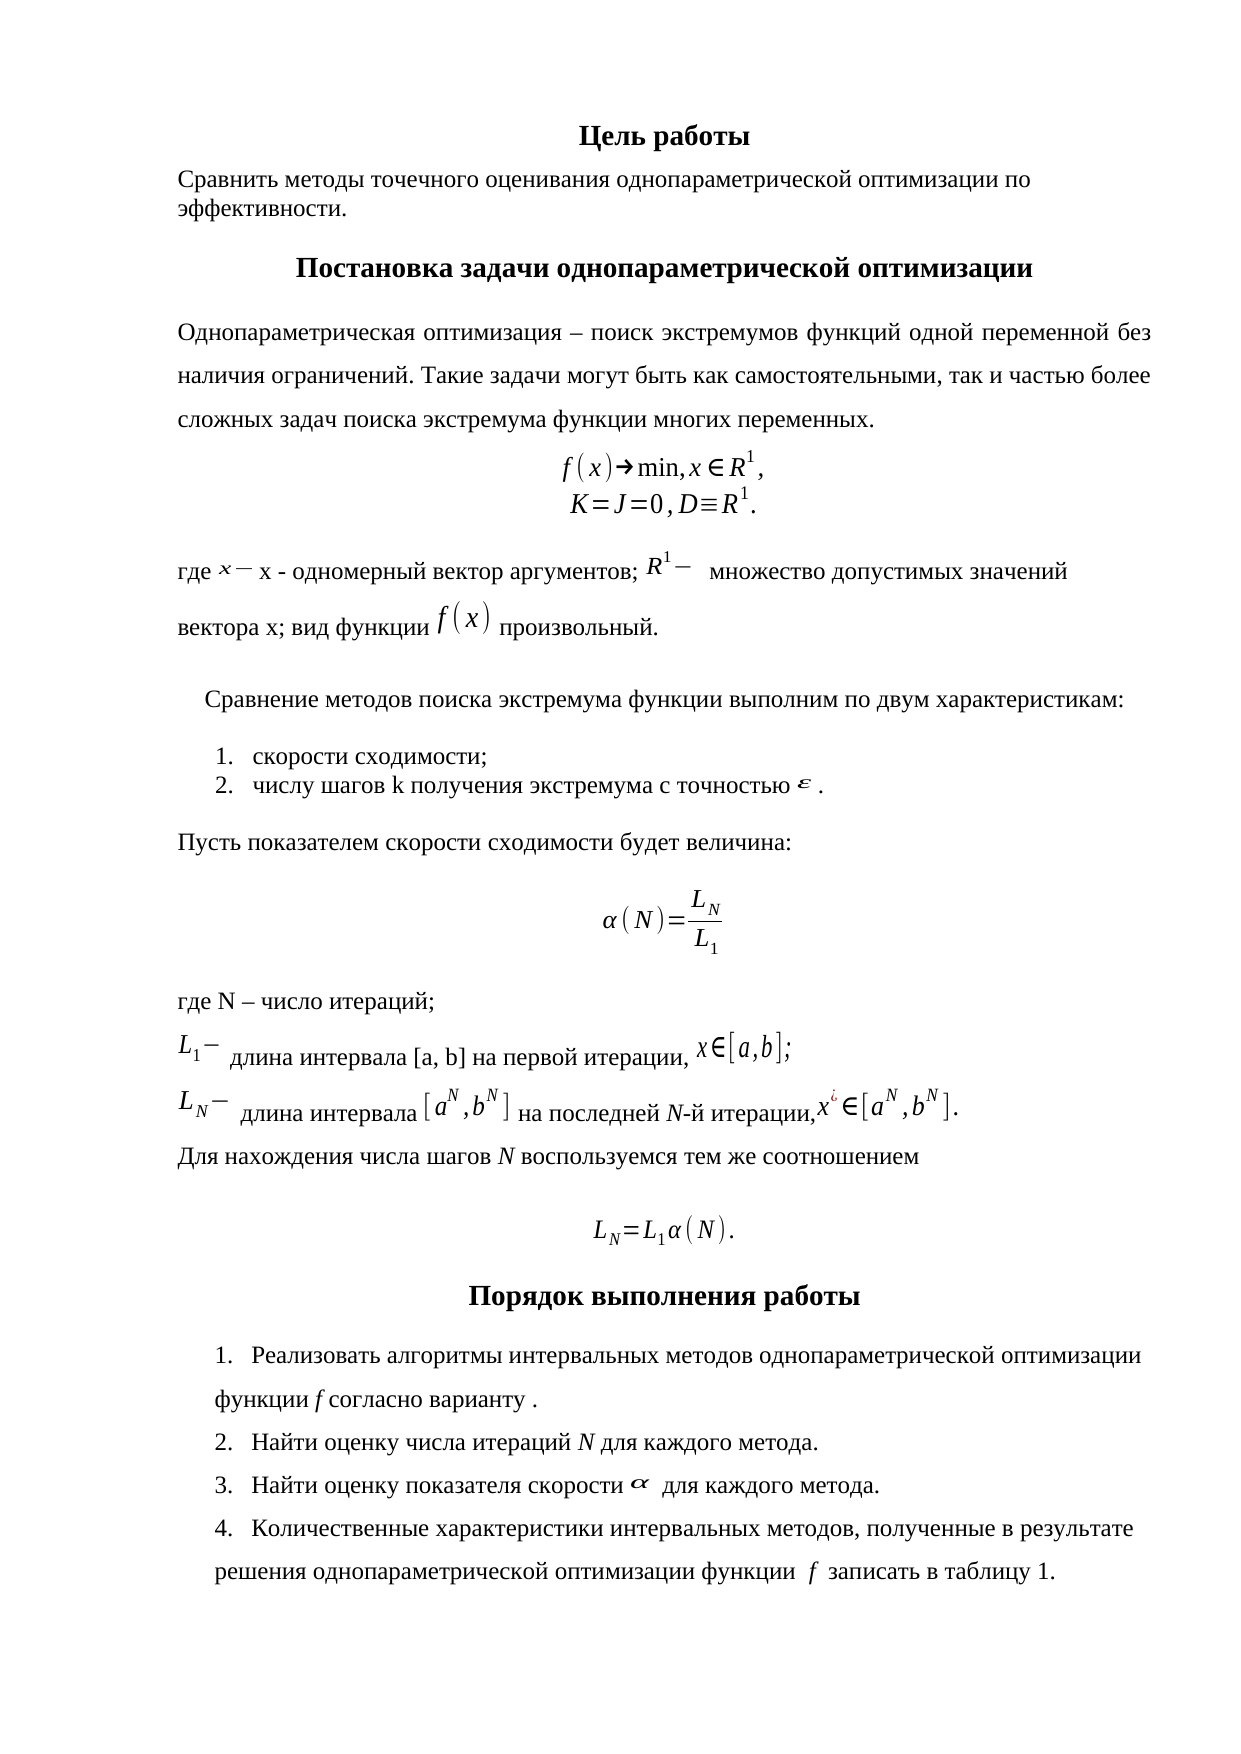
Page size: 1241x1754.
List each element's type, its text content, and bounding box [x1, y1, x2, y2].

list числу шагов k получения экстремума с точностью . [215, 770, 1152, 799]
list скорости сходимости; [215, 741, 1152, 770]
text Для нахождения числа шагов N воспользуемся тем же соотношением [177, 1141, 1152, 1170]
text где N – число итераций; [177, 986, 1152, 1015]
text длина интервала [a, b] на первой итерации, [177, 1029, 1152, 1071]
text Сравнить методы точечного оценивания однопараметрической оптимизации по эффективности. [177, 164, 1152, 222]
text Однопараметрическая оптимизация – поиск экстремумов функций одной переменной без наличия ограничений. Такие задачи могут быть как самостоятельными, так и частью более сложных задач поиска экстремума функции многих переменных. [177, 317, 1152, 432]
text Пусть показателем скорости сходимости будет величина: [177, 827, 1152, 856]
text где x - одномерный вектор аргументов; множество допустимых значений вектора x; вид функции произвольный. [177, 548, 1152, 641]
list Найти оценку числа итераций N для каждого метода. [214, 1427, 1152, 1456]
list Реализовать алгоритмы интервальных методов однопараметрической оптимизации функции f согласно варианту . [214, 1341, 1152, 1412]
text Постановка задачи однопараметрической оптимизации [177, 250, 1152, 284]
list Количественные характеристики интервальных методов, полученные в результате решения однопараметрической оптимизации функции f записать в таблицу 1. [214, 1513, 1152, 1585]
text Порядок выполнения работы [177, 1278, 1152, 1312]
text Сравнение методов поиска экстремума функции выполним по двум характеристикам: [177, 684, 1152, 712]
list Найти оценку показателя скорости для каждого метода. [214, 1470, 1152, 1499]
text Цель работы [177, 118, 1152, 152]
text длина интервала на последней N-й итерации, [177, 1085, 1152, 1127]
